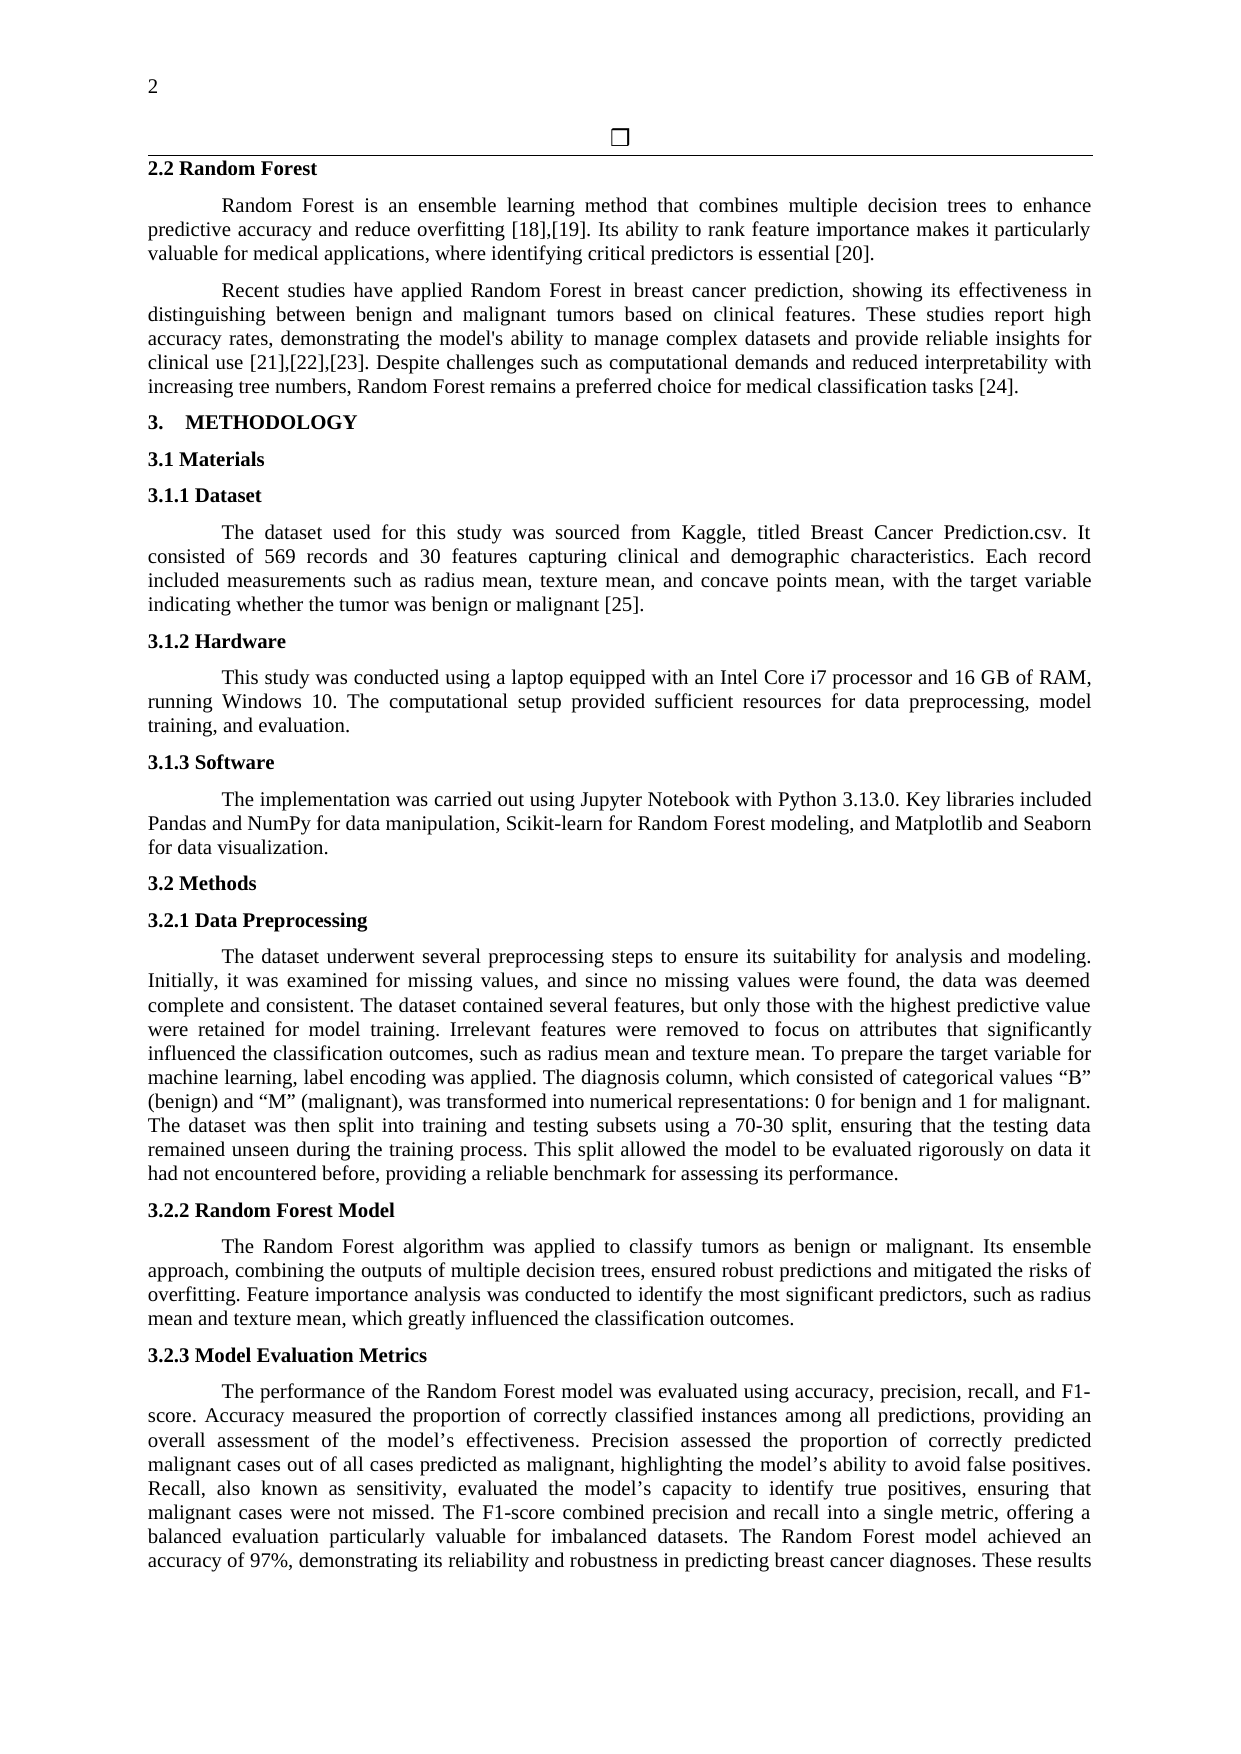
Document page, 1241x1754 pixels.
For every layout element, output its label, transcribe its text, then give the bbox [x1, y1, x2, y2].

text 3.1.2 Hardware [148, 629, 1093, 653]
text 3.2.2 Random Forest Model [148, 1197, 1093, 1222]
text 3.2.1 Data Preprocessing [148, 908, 1093, 932]
text The dataset used for this study was sourced from Kaggle, titled Breast Cancer Prediction.csv. It consisted of 569 records and 30 features capturing clinical and demographic characteristics. Each record included measurements such as radius mean, texture mean, and concave points mean, with the target variable indicating whether the tumor was benign or malignant [25]. [148, 520, 1093, 616]
text This study was conducted using a laptop equipped with an Intel Core i7 processor and 16 GB of RAM, running Windows 10. The computational setup provided sufficient resources for data preprocessing, model training, and evaluation. [148, 665, 1093, 737]
text 3.2.3 Model Evaluation Metrics [148, 1343, 1093, 1367]
text The dataset underwent several preprocessing steps to ensure its suitability for analysis and modeling. Initially, it was examined for missing values, and since no missing values were found, the data was deemed complete and consistent. The dataset contained several features, but only those with the highest predictive value were retained for model training. Irrelevant features were removed to focus on attributes that significantly influenced the classification outcomes, such as radius mean and texture mean. To prepare the target variable for machine learning, label encoding was applied. The diagnosis column, which consisted of categorical values “B” (benign) and “M” (malignant), was transformed into numerical representations: 0 for benign and 1 for malignant. The dataset was then split into training and testing subsets using a 70-30 split, ensuring that the testing data remained unseen during the training process. This split allowed the model to be evaluated rigorously on data it had not encountered before, providing a reliable benchmark for assessing its performance. [148, 944, 1093, 1185]
text The implementation was carried out using Jupyter Notebook with Python 3.13.0. Key libraries included Pandas and NumPy for data manipulation, Scikit-learn for Random Forest modeling, and Matplotlib and Seaborn for data visualization. [148, 787, 1093, 859]
text 3.1 Materials [148, 447, 1093, 471]
text 3.2 Methods [148, 871, 1093, 895]
text Random Forest is an ensemble learning method that combines multiple decision trees to enhance predictive accuracy and reduce overfitting [18],[19]. Its ability to rank feature importance makes it particularly valuable for medical applications, where identifying critical predictors is essential [20]. [148, 193, 1093, 265]
text 2.2 Random Forest [148, 156, 1093, 180]
text Recent studies have applied Random Forest in breast cancer prediction, showing its effectiveness in distinguishing between benign and malignant tumors based on clinical features. These studies report high accuracy rates, demonstrating the model's ability to manage complex datasets and provide reliable insights for clinical use [21],[22],[23]. Despite challenges such as computational demands and reduced interpretability with increasing tree numbers, Random Forest remains a preferred choice for medical classification tasks [24]. [148, 277, 1093, 398]
list METHODOLOGY [148, 410, 1093, 434]
text 3.1.3 Software [148, 750, 1093, 774]
text 3.1.1 Dataset [148, 483, 1093, 507]
text The Random Forest algorithm was applied to classify tumors as benign or malignant. Its ensemble approach, combining the outputs of multiple decision trees, ensured robust predictions and mitigated the risks of overfitting. Feature importance analysis was conducted to identify the most significant predictors, such as radius mean and texture mean, which greatly influenced the classification outcomes. [148, 1234, 1093, 1330]
